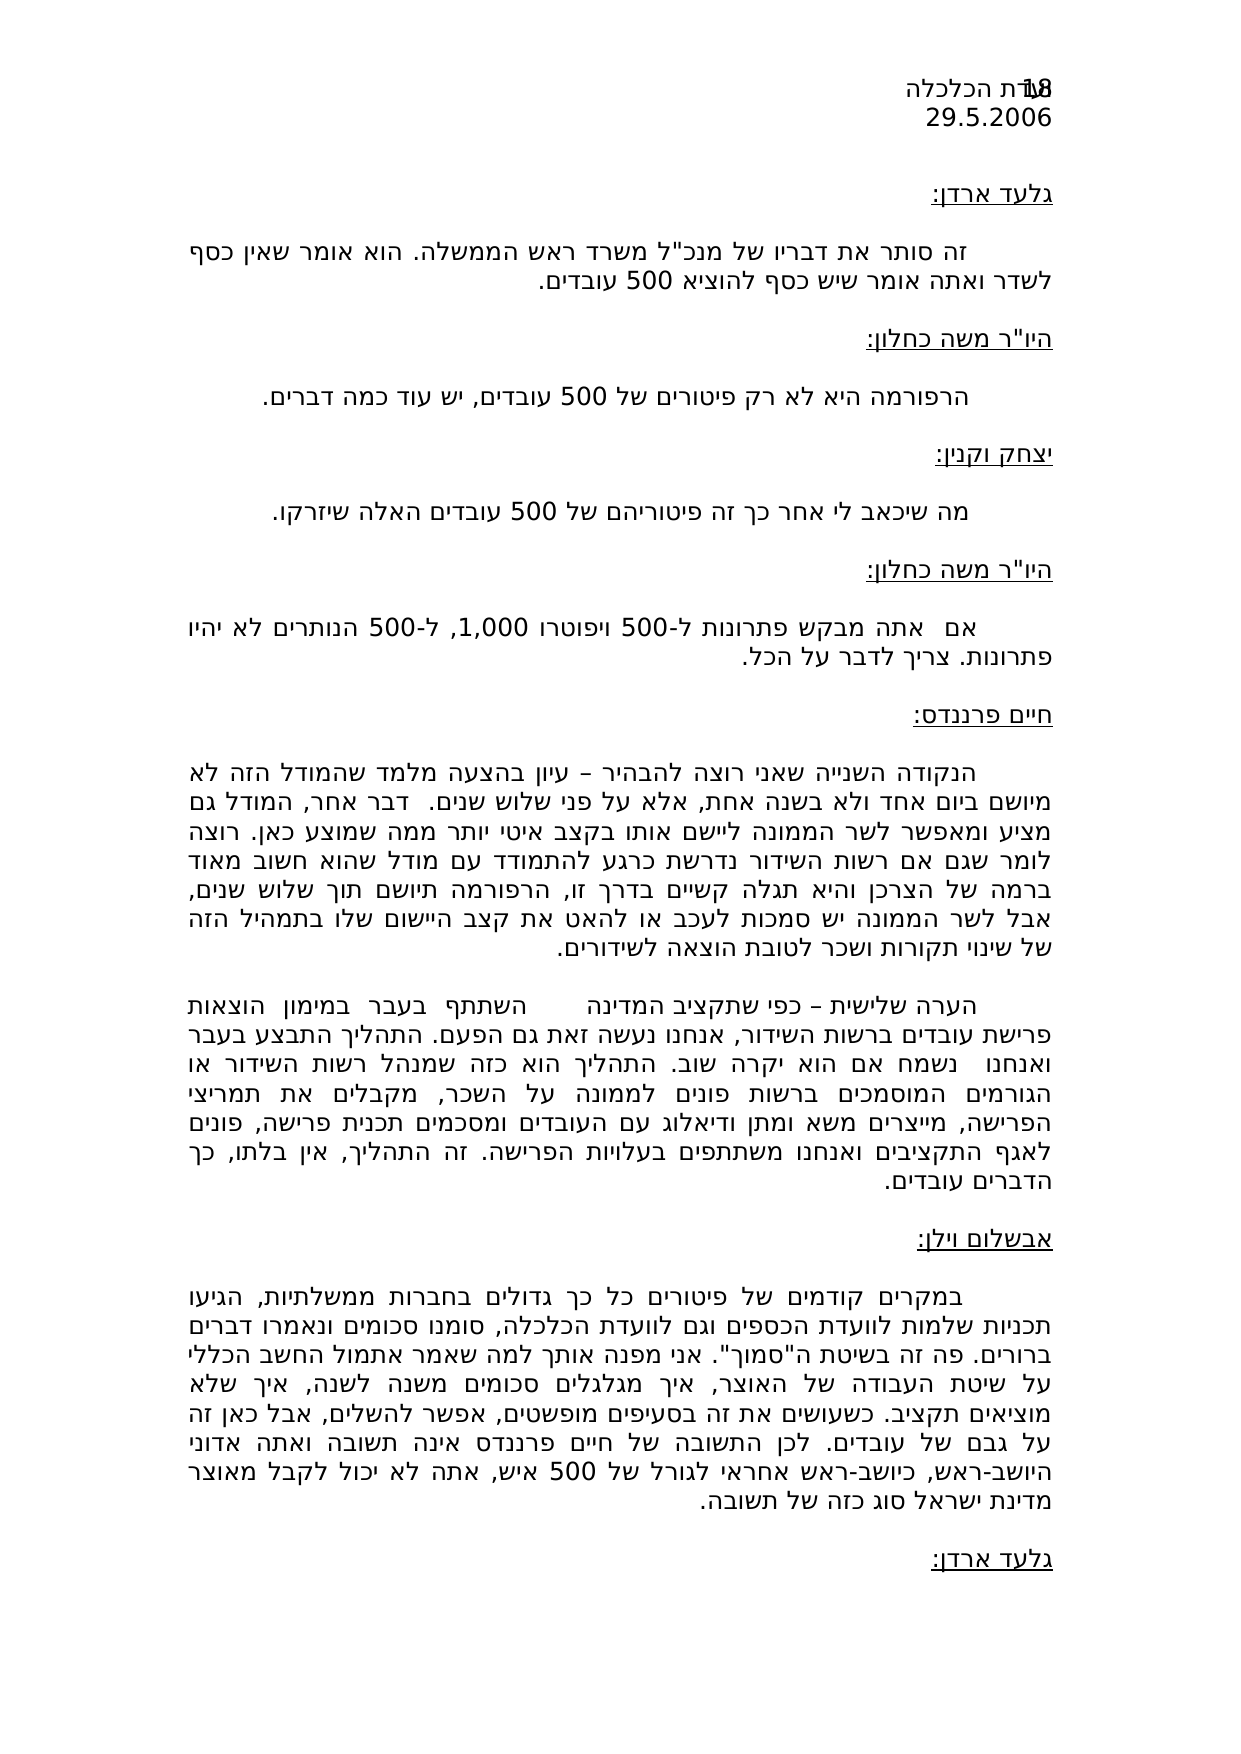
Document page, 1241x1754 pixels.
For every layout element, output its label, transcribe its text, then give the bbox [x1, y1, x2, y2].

text אם אתה מבקש פתרונות ל-500 ויפוטרו 1,000, ל-500 הנותרים לא יהיו פתרונות. צריך לדבר על הכל. [187, 613, 1053, 672]
text במקרים קודמים של פיטורים כל כך גדולים בחברות ממשלתיות, הגיעו תכניות שלמות לוועדת הכספים וגם לוועדת הכלכלה, סומנו סכומים ונאמרו דברים ברורים. פה זה בשיטת ה"סמוך". אני מפנה אותך למה שאמר אתמול החשב הכללי על שיטת העבודה של האוצר, איך מגלגלים סכומים משנה לשנה, איך שלא מוציאים תקציב. כשעושים את זה בסעיפים מופשטים, אפשר להשלים, אבל כאן זה על גבם של עובדים. לכן התשובה של חיים פרננדס אינה תשובה ואתה אדוני היושב-ראש, כיושב-ראש אחראי לגורל של 500 איש, אתה לא יכול לקבל מאוצר מדינת ישראל סוג כזה של תשובה. [187, 1282, 1053, 1515]
text הרפורמה היא לא רק פיטורים של 500 עובדים, יש עוד כמה דברים. [187, 382, 1053, 411]
text גלעד ארדן: [187, 1544, 1053, 1573]
text מה שיכאב לי אחר כך זה פיטוריהם של 500 עובדים האלה שיזרקו. [187, 497, 1053, 527]
text זה סותר את דבריו של מנכ"ל משרד ראש הממשלה. הוא אומר שאין כסף לשדר ואתה אומר שיש כסף להוציא 500 עובדים. [187, 237, 1053, 295]
text הערה שלישית – כפי שתקציב המדינה השתתף בעבר במימון הוצאות פרישת עובדים ברשות השידור, אנחנו נעשה זאת גם הפעם. התהליך התבצע בעבר ואנחנו נשמח אם הוא יקרה שוב. התהליך הוא כזה שמנהל רשות השידור או הגורמים המוסמכים ברשות פונים לממונה על השכר, מקבלים את תמריצי הפרישה, מייצרים משא ומתן ודיאלוג עם העובדים ומסכמים תכנית פרישה, פונים לאגף התקציבים ואנחנו משתתפים בעלויות הפרישה. זה התהליך, אין בלתו, כך הדברים עובדים. [187, 991, 1053, 1195]
text חיים פרננדס: [187, 700, 1053, 729]
text אבשלום וילן: [187, 1224, 1053, 1253]
text היו"ר משה כחלון: [187, 324, 1053, 353]
text היו"ר משה כחלון: [187, 555, 1053, 584]
text יצחק וקנין: [187, 439, 1053, 469]
text גלעד ארדן: [187, 179, 1053, 208]
text הנקודה השנייה שאני רוצה להבהיר – עיון בהצעה מלמד שהמודל הזה לא מיושם ביום אחד ולא בשנה אחת, אלא על פני שלוש שנים. דבר אחר, המודל גם מציע ומאפשר לשר הממונה ליישם אותו בקצב איטי יותר ממה שמוצע כאן. רוצה לומר שגם אם רשות השידור נדרשת כרגע להתמודד עם מודל שהוא חשוב מאוד ברמה של הצרכן והיא תגלה קשיים בדרך זו, הרפורמה תיושם תוך שלוש שנים, אבל לשר הממונה יש סמכות לעכב או להאט את קצב היישום שלו בתמהיל הזה של שינוי תקורות ושכר לטובת הוצאה לשידורים. [187, 758, 1053, 962]
